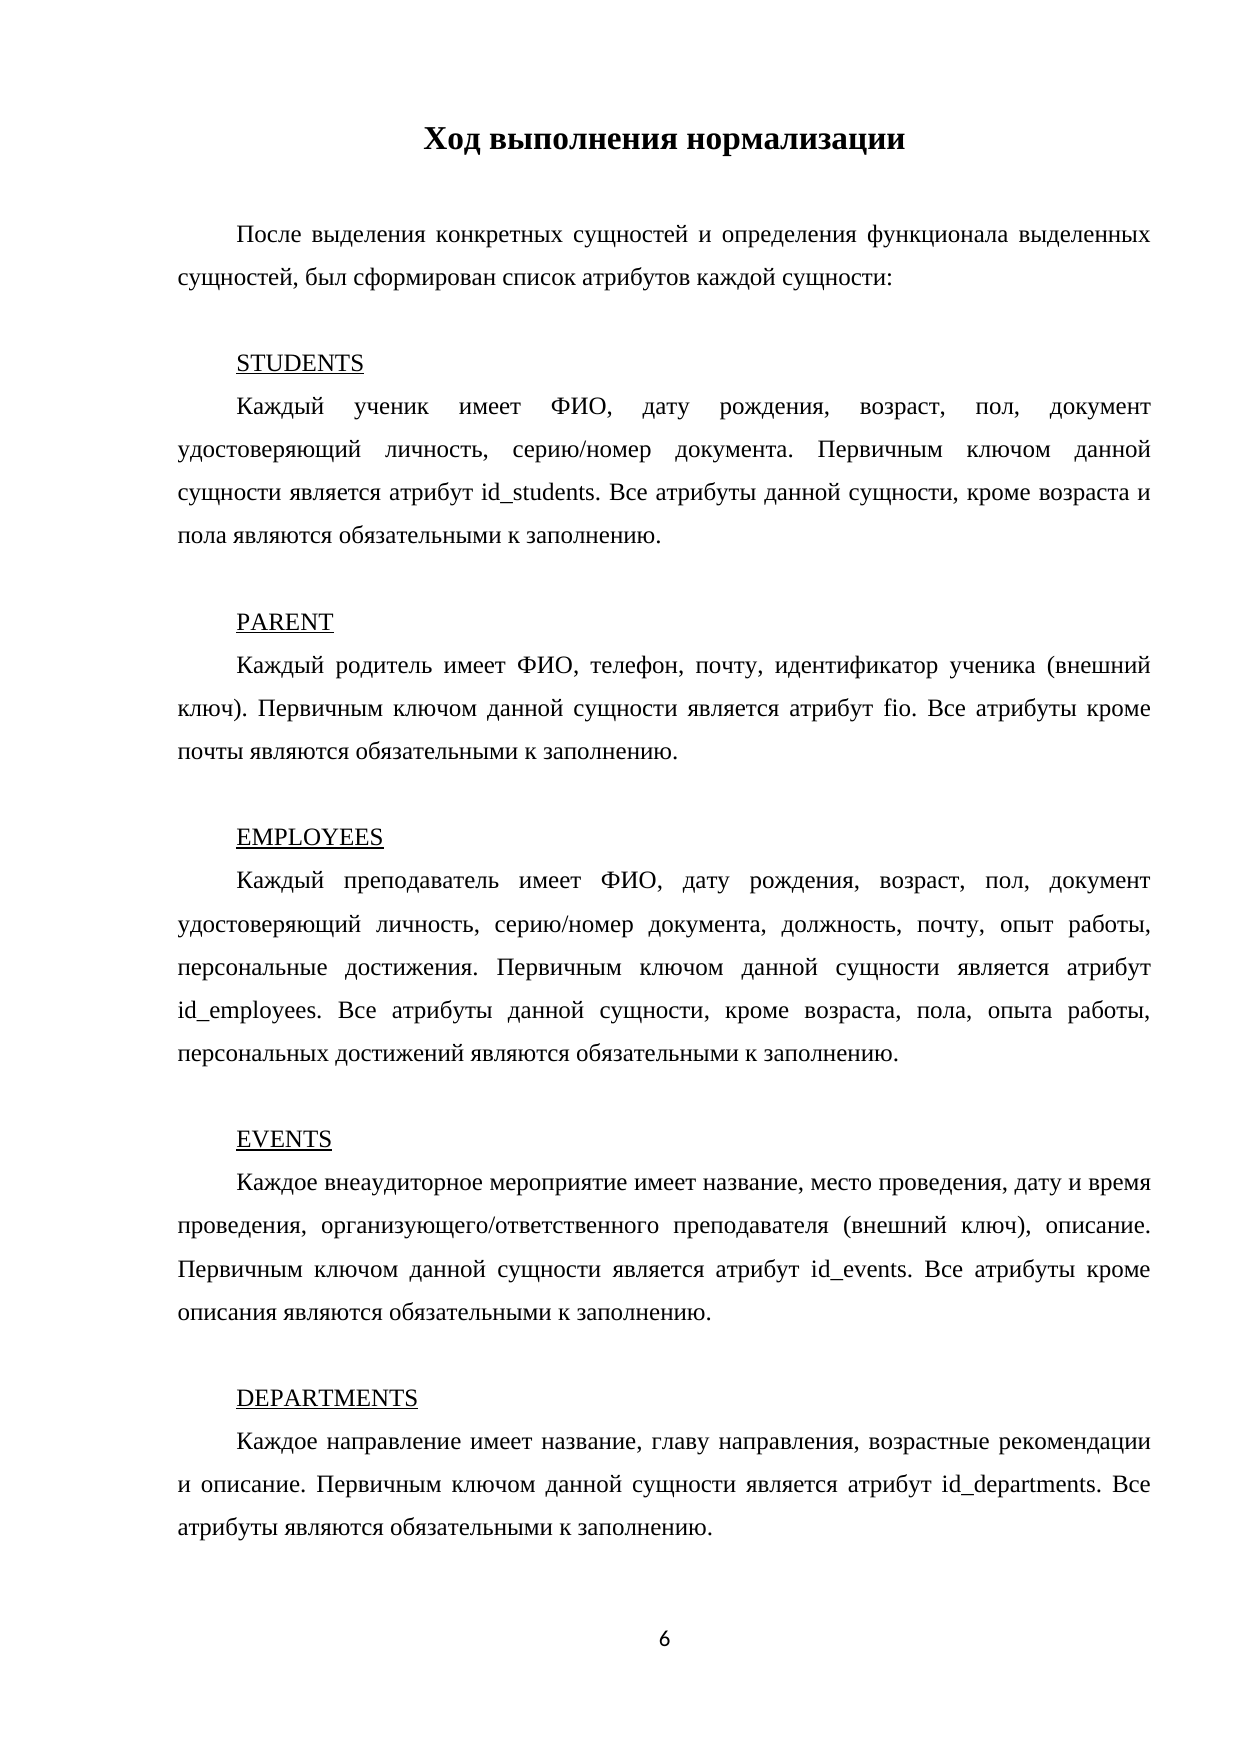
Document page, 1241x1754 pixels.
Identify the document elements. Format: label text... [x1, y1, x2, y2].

text Каждый преподаватель имеет ФИО, дату рождения, возраст, пол, документ удостоверяющий личность, серию/номер документа, должность, почту, опыт работы, персональные достижения. Первичным ключом данной сущности является атрибут id_employees. Все атрибуты данной сущности, кроме возраста, пола, опыта работы, персональных достижений являются обязательными к заполнению. [177, 866, 1152, 1067]
text После выделения конкретных сущностей и определения функционала выделенных сущностей, был сформирован список атрибутов каждой сущности: [177, 219, 1152, 291]
text STUDENTS [177, 348, 1152, 377]
text Каждое направление имеет название, главу направления, возрастные рекомендации и описание. Первичным ключом данной сущности является атрибут id_departments. Все атрибуты являются обязательными к заполнению. [177, 1426, 1152, 1541]
text Ход выполнения нормализации [177, 118, 1152, 156]
text EMPLOYEES [177, 822, 1152, 851]
text Каждое внеаудиторное мероприятие имеет название, место проведения, дату и время проведения, организующего/ответственного преподавателя (внешний ключ), описание. Первичным ключом данной сущности является атрибут id_events. Все атрибуты кроме описания являются обязательными к заполнению. [177, 1167, 1152, 1326]
text EVENTS [177, 1124, 1152, 1153]
text Каждый ученик имеет ФИО, дату рождения, возраст, пол, документ удостоверяющий личность, серию/номер документа. Первичным ключом данной сущности является атрибут id_students. Все атрибуты данной сущности, кроме возраста и пола являются обязательными к заполнению. [177, 391, 1152, 549]
text DEPARTMENTS [177, 1383, 1152, 1412]
text Каждый родитель имеет ФИО, телефон, почту, идентификатор ученика (внешний ключ). Первичным ключом данной сущности является атрибут fio. Все атрибуты кроме почты являются обязательными к заполнению. [177, 650, 1152, 765]
text PARENT [177, 607, 1152, 636]
